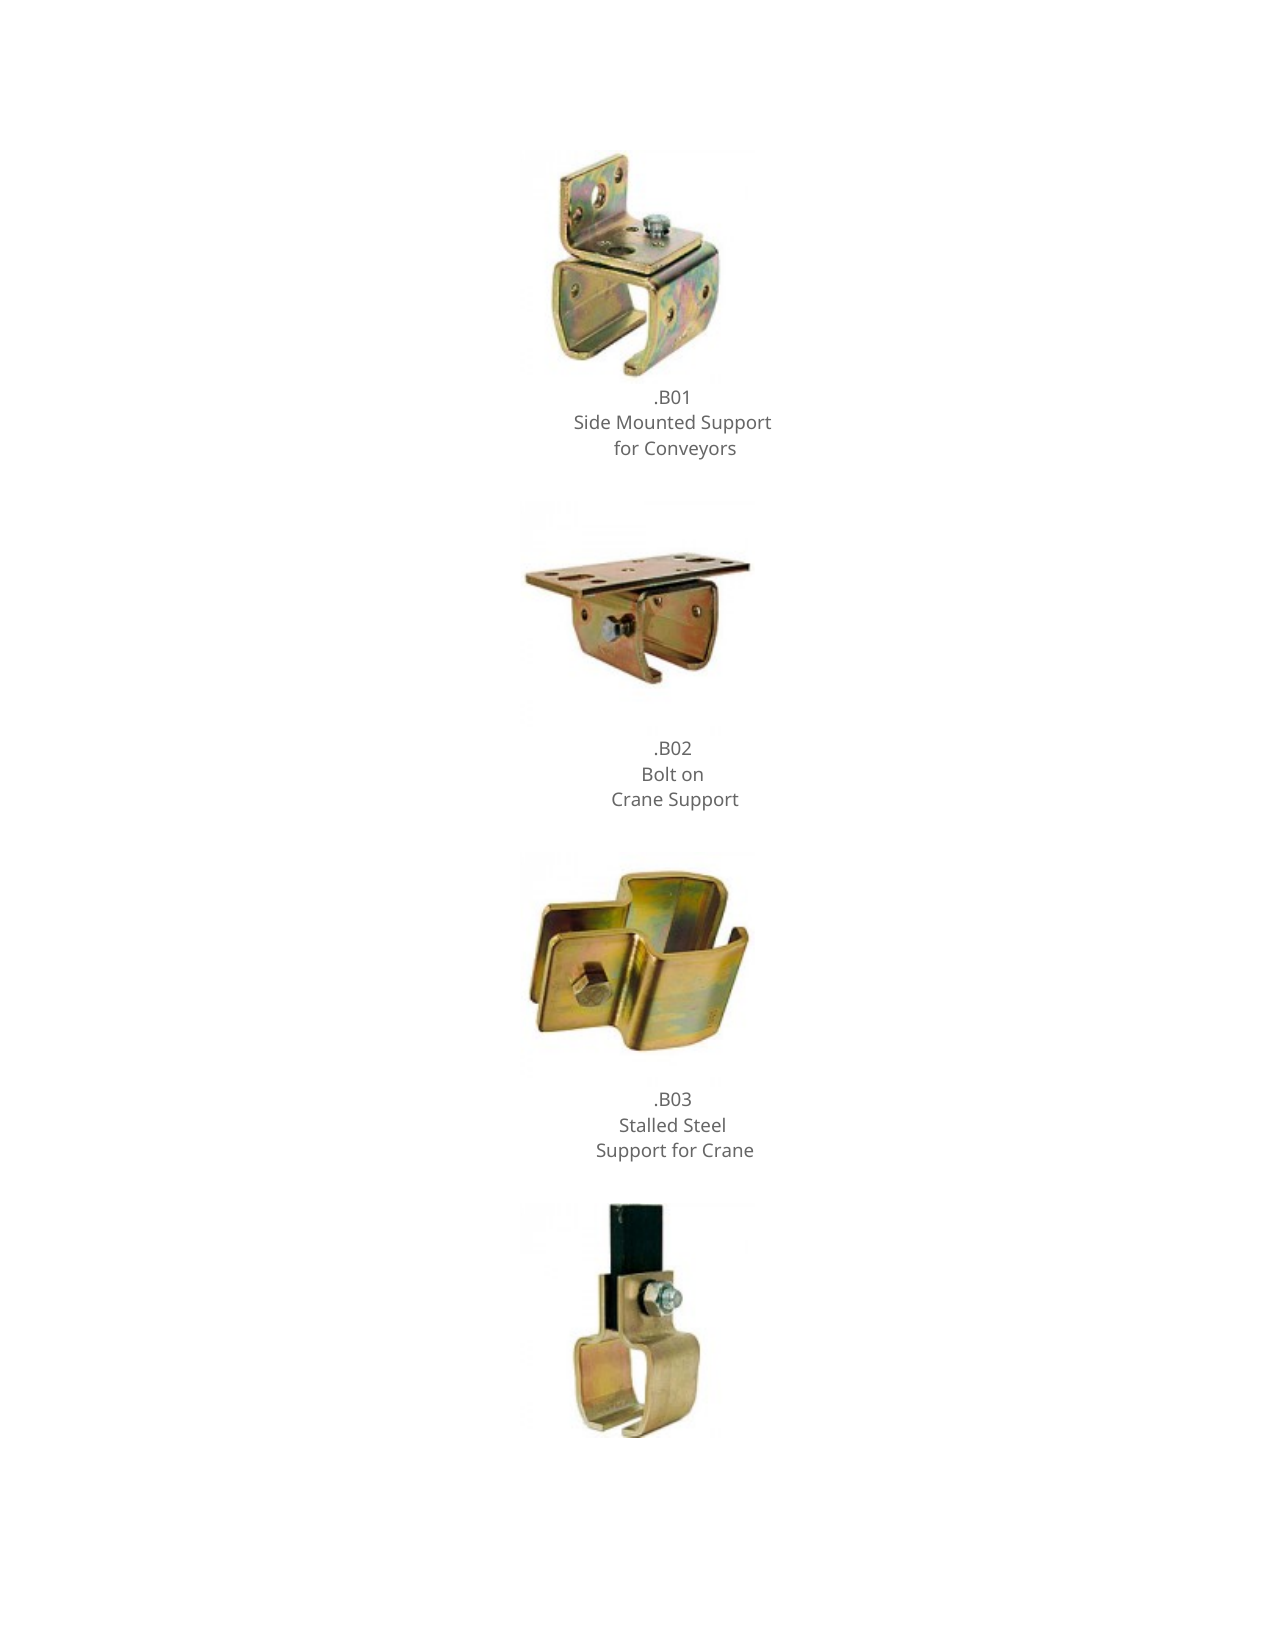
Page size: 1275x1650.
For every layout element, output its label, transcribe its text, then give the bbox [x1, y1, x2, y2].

text .B02 Bolt on Crane Support [225, 735, 1125, 812]
text .B03 Stalled Steel Support for Crane [225, 1087, 1125, 1163]
picture [520, 852, 755, 1087]
picture [520, 501, 755, 736]
picture [520, 1203, 755, 1438]
text .B01 Side Mounted Support for Conveyors [225, 384, 1125, 461]
picture [520, 150, 755, 384]
